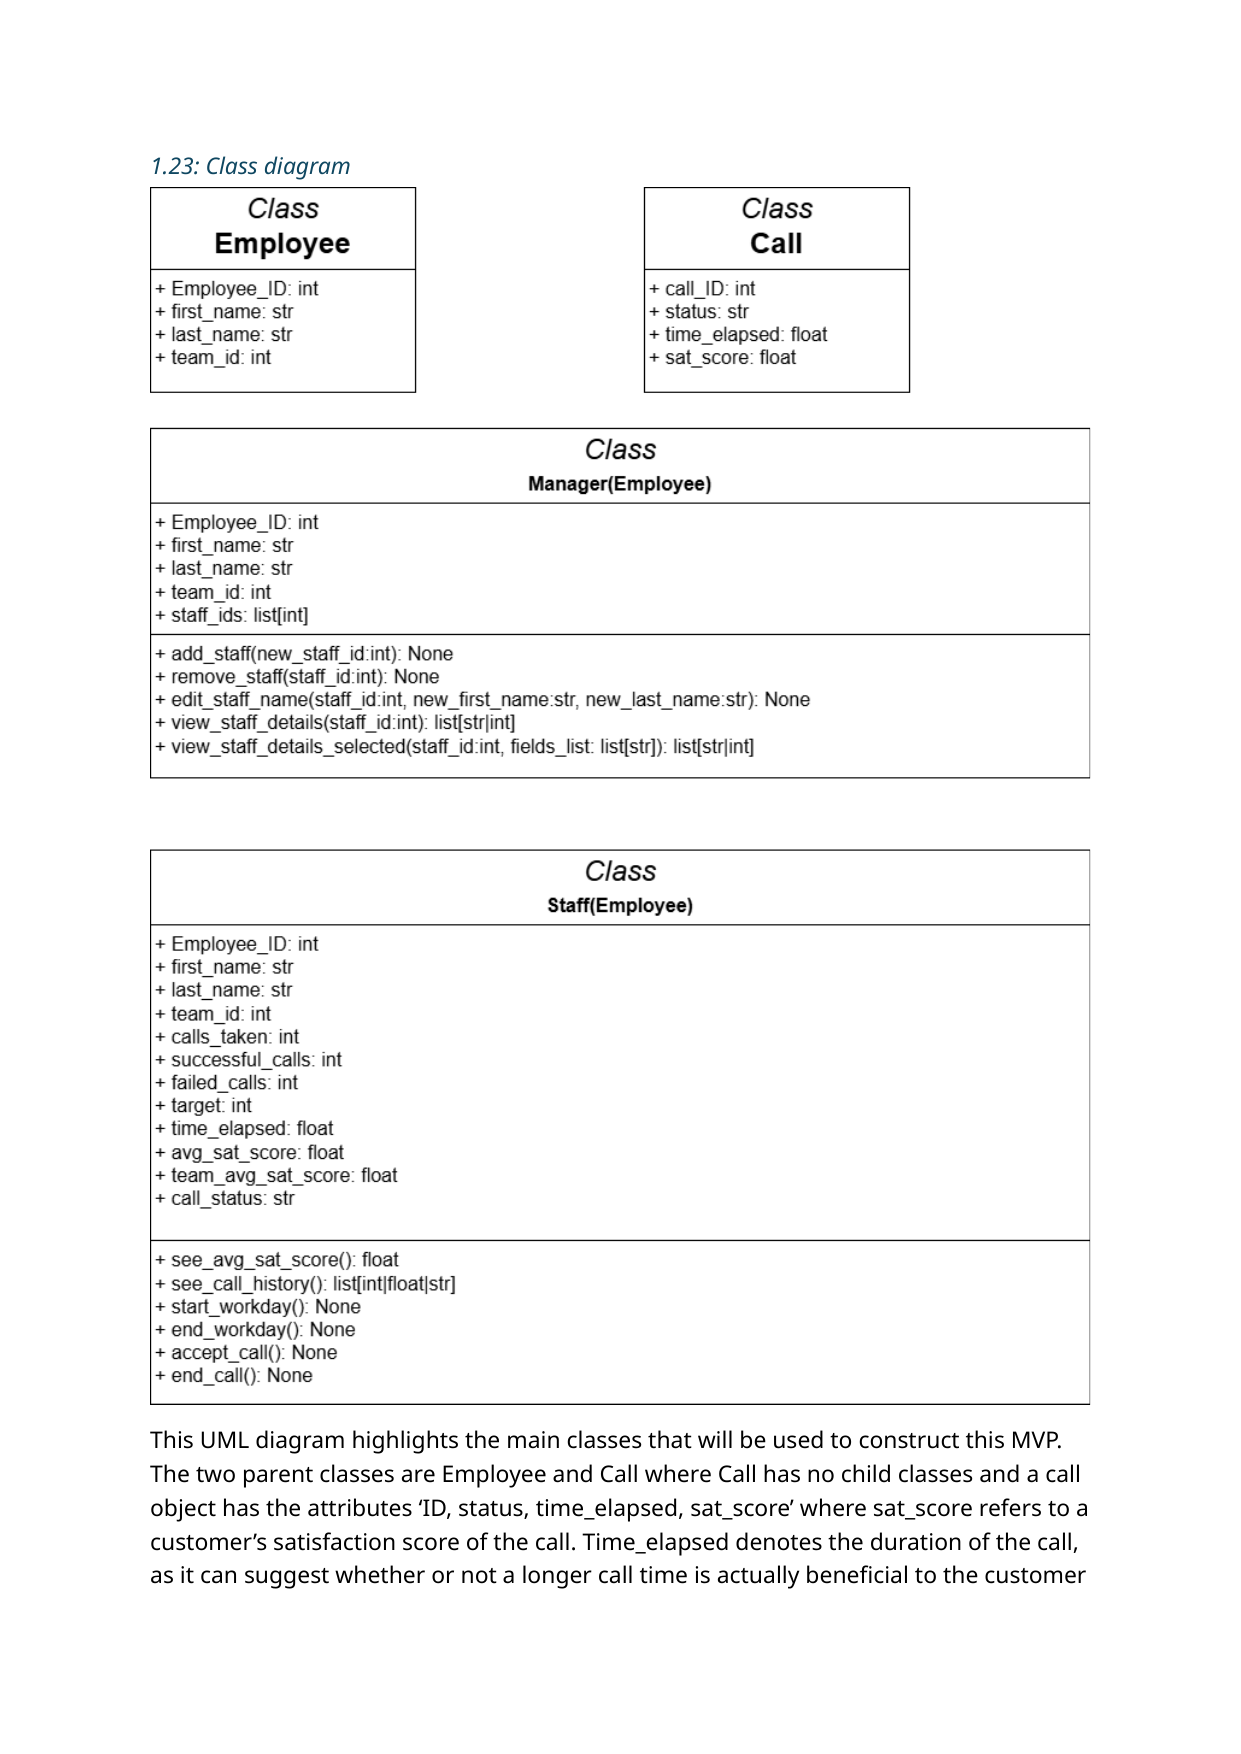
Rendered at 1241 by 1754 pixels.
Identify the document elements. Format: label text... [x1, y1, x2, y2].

subtitle 1.23: Class diagram [150, 150, 1090, 181]
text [150, 1424, 1090, 1590]
picture [150, 187, 1091, 1405]
